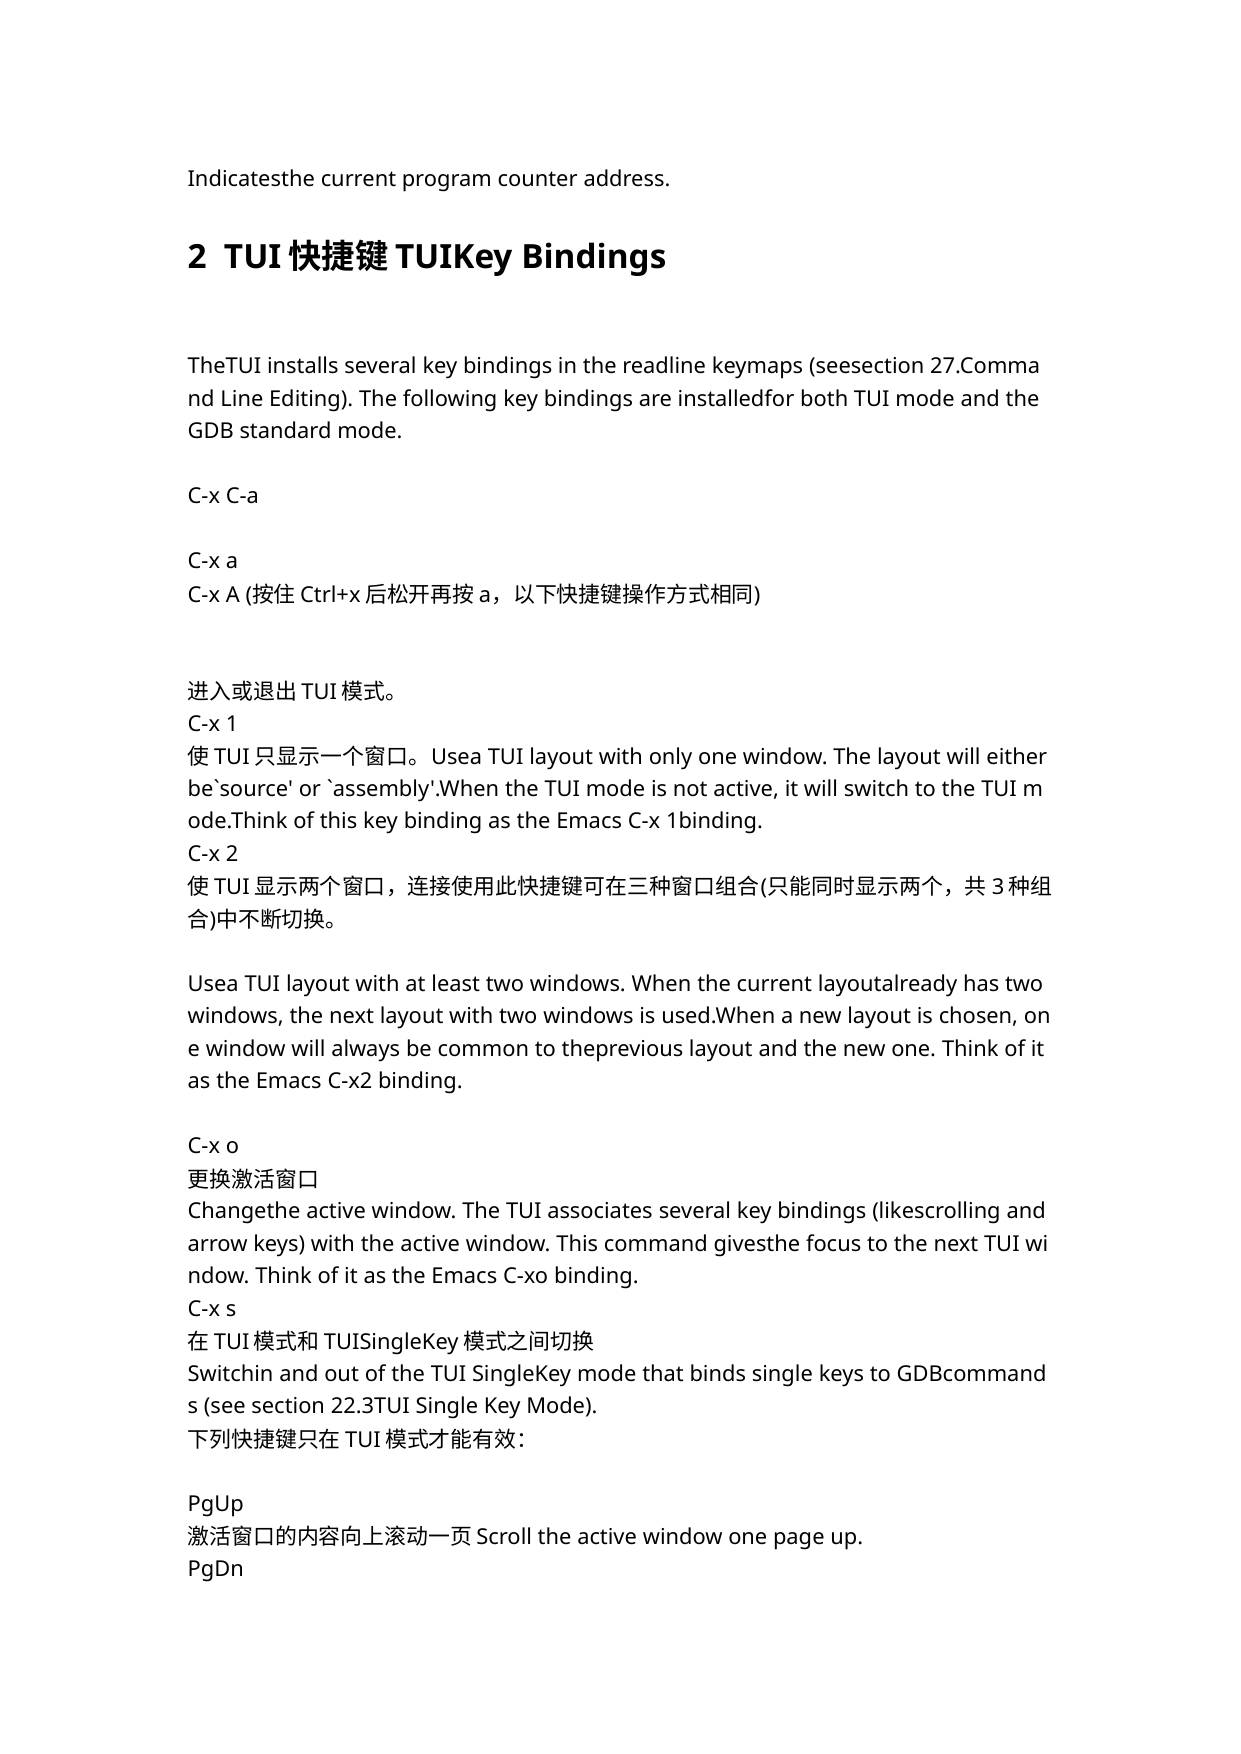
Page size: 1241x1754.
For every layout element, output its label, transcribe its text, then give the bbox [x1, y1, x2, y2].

text 使TUI显示两个窗口，连接使用此快捷键可在三种窗口组合(只能同时显示两个，共3种组合)中不断切换。 [187, 869, 1053, 934]
text PgUp [187, 1486, 1053, 1519]
text 进入或退出TUI模式。 [187, 674, 1053, 706]
text 更换激活窗口 [187, 1161, 1053, 1194]
text Usea TUI layout with at least two windows. When the current layoutalready has two windows, the next layout with two windows is used.When a new layout is chosen, one window will always be common to theprevious layout and the new one. Think of it as the Emacs C-x2 binding. [187, 966, 1053, 1096]
text C-x o [187, 1129, 1053, 1161]
text C-x A (按住Ctrl+x后松开再按a，以下快捷键操作方式相同) [187, 576, 1053, 609]
text PgDn [187, 1551, 1053, 1584]
text Changethe active window. The TUI associates several key bindings (likescrolling and arrow keys) with the active window. This command givesthe focus to the next TUI window. Think of it as the Emacs C-xo binding. [187, 1194, 1053, 1291]
text C-x 2 [187, 836, 1053, 869]
text 使TUI只显示一个窗口。Usea TUI layout with only one window. The layout will either be`source' or `assembly'.When the TUI mode is not active, it will switch to the TUI mode.Think of this key binding as the Emacs C-x 1binding. [187, 739, 1053, 836]
text 下列快捷键只在TUI模式才能有效： [187, 1421, 1053, 1454]
text TheTUI installs several key bindings in the readline keymaps (seesection 27.Command Line Editing). The following key bindings are installedfor both TUI mode and the GDB standard mode. [187, 349, 1053, 446]
text Switchin and out of the TUI SingleKey mode that binds single keys to GDBcommands (see section 22.3TUI Single Key Mode). [187, 1356, 1053, 1421]
text C-x s [187, 1291, 1053, 1324]
text 在TUI模式和TUISingleKey模式之间切换 [187, 1324, 1053, 1356]
text C-x C-a [187, 479, 1053, 511]
text 激活窗口的内容向上滚动一页Scroll the active window one page up. [187, 1519, 1053, 1551]
text C-x a [187, 544, 1053, 576]
text C-x 1 [187, 706, 1053, 739]
subtitle 2 TUI快捷键TUIKey Bindings [187, 222, 1053, 287]
text Indicatesthe current program counter address. [187, 162, 1053, 194]
